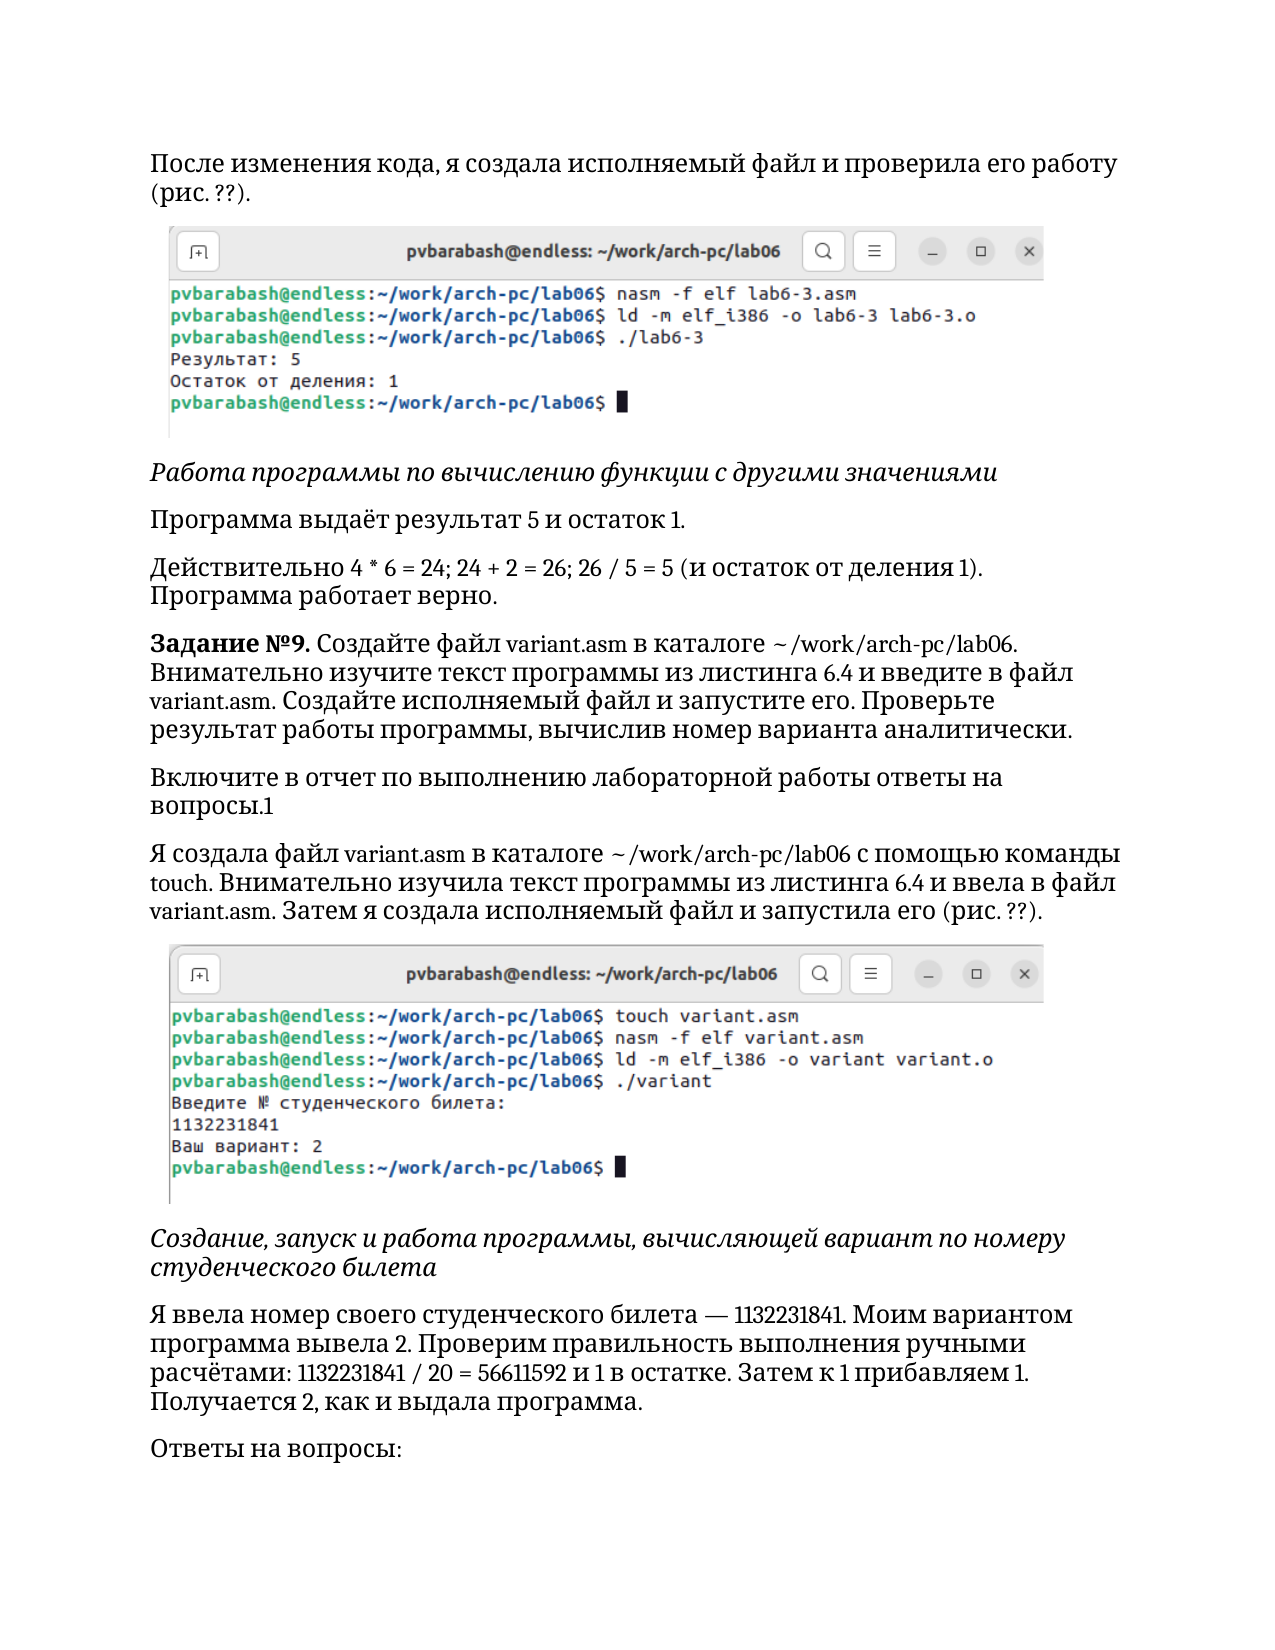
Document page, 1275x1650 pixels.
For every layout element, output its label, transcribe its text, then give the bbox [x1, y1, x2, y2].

text Задание №9. Создайте файл variant.asm в каталоге ~/work/arch-pc/lab06. Внимательно изучите текст программы из листинга 6.4 и введите в файл variant.asm. Создайте исполняемый файл и запустите его. Проверьте результат работы программы, вычислив номер варианта аналитически. [150, 630, 1125, 745]
text Работа программы по вычислению функции с другими значениями [150, 458, 1125, 487]
picture [168, 226, 1044, 438]
text Программа выдаёт результат 5 и остаток 1. [150, 506, 1125, 535]
text Ответы на вопросы: [150, 1435, 1125, 1464]
text Я создала файл variant.asm в каталоге ~/work/arch-pc/lab06 с помощью команды touch. Внимательно изучила текст программы из листинга 6.4 и ввела в файл variant.asm. Затем я создала исполняемый файл и запустила его (рис. ??). [150, 840, 1125, 926]
text После изменения кода, я создала исполняемый файл и проверила его работу (рис. ??). [150, 150, 1125, 207]
text Действительно 4 * 6 = 24; 24 + 2 = 26; 26 / 5 = 5 (и остаток от деления 1). Программа работает верно. [150, 553, 1125, 611]
picture [168, 944, 1044, 1204]
text Я ввела номер своего студенческого билета — 1132231841. Моим вариантом программа вывела 2. Проверим правильность выполнения ручными расчётами: 1132231841 / 20 = 56611592 и 1 в остатке. Затем к 1 прибавляем 1. Получается 2, как и выдала программа. [150, 1301, 1125, 1416]
text Создание, запуск и работа программы, вычисляющей вариант по номеру студенческого билета [150, 1225, 1125, 1282]
text Включите в отчет по выполнению лабораторной работы ответы на вопросы.1 [150, 763, 1125, 821]
